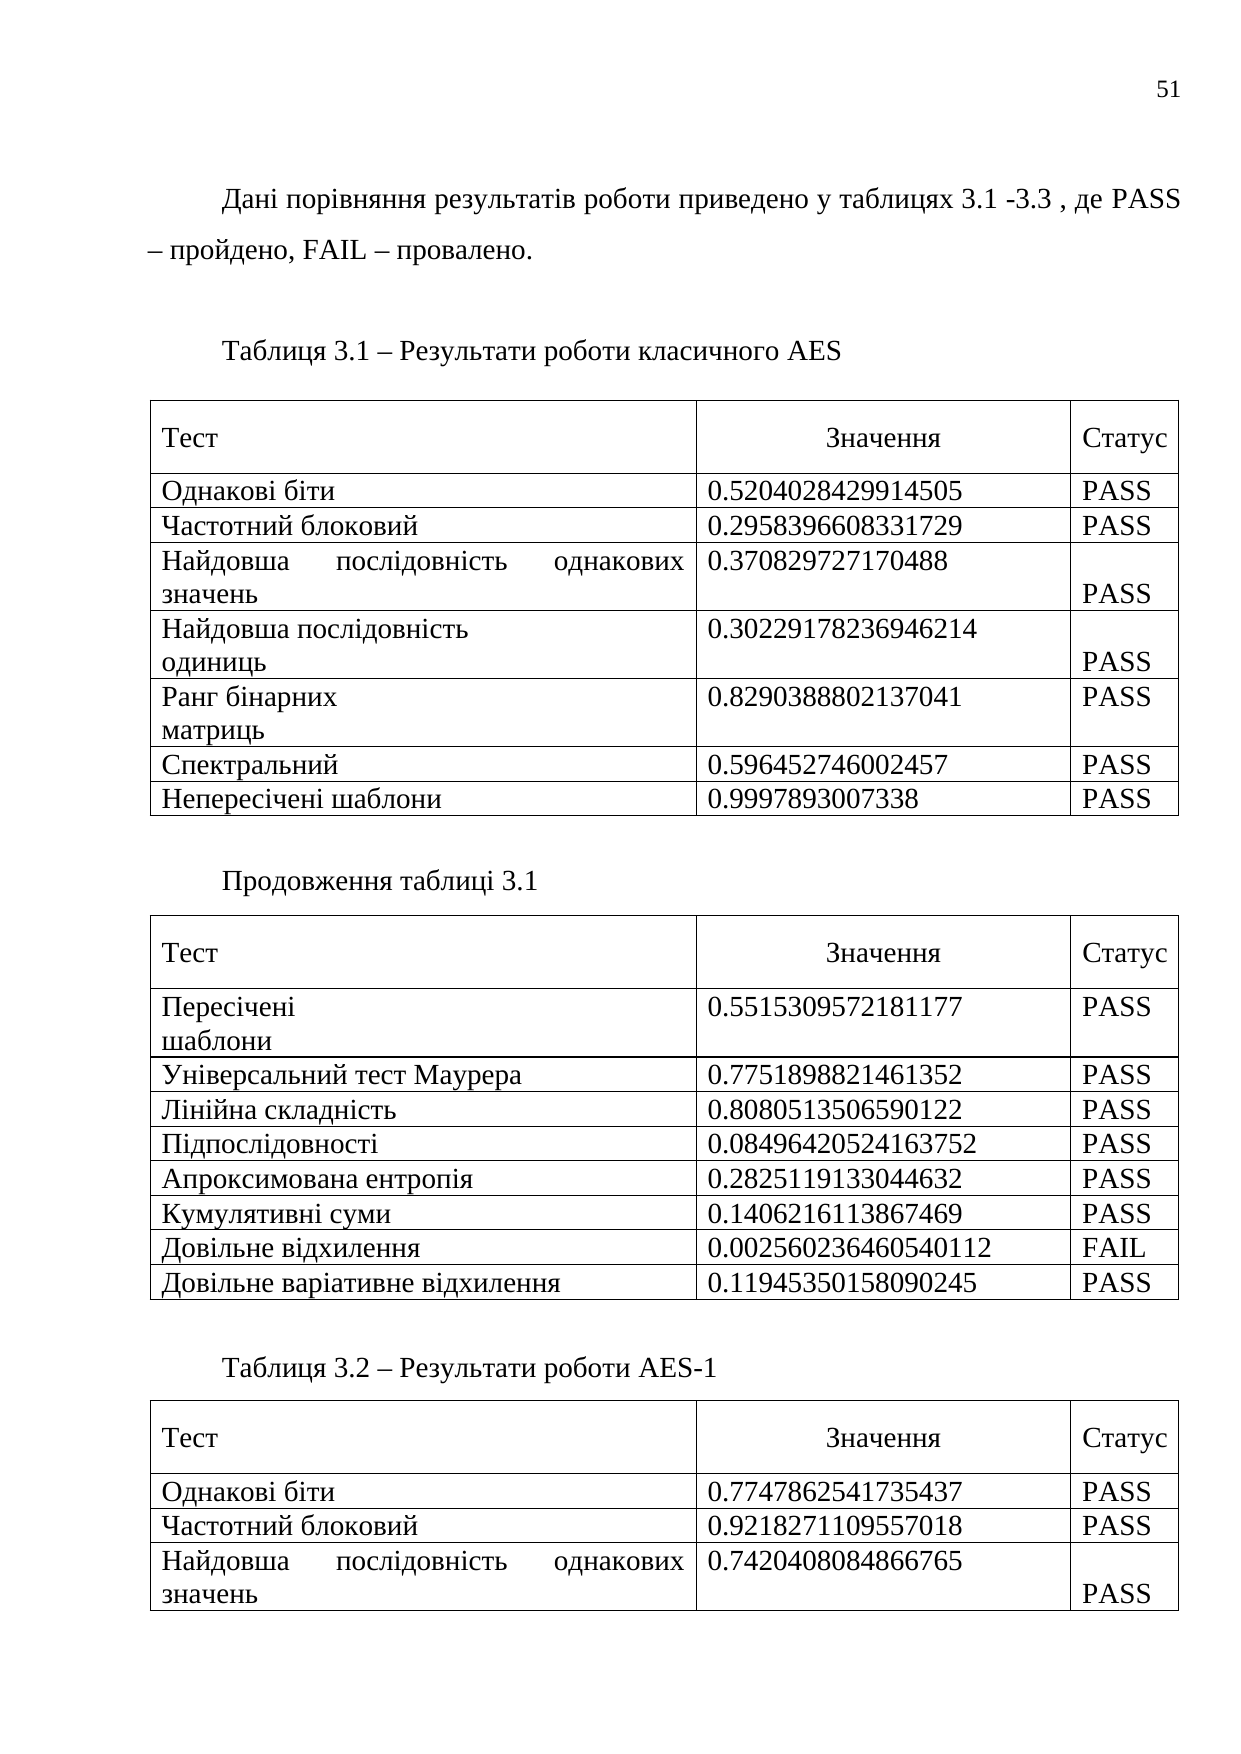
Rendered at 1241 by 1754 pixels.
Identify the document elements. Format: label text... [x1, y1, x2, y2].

table_cell PASS [1071, 679, 1178, 746]
table_cell 0.7751898821461352 [697, 1058, 1070, 1091]
table_cell 0.1406216113867469 [697, 1196, 1070, 1229]
table_cell 0.30229178236946214 [697, 611, 1070, 678]
table_header Значення [697, 1401, 1070, 1473]
table_header Значення [697, 916, 1070, 988]
text Таблиця 3.2 – Результати роботи AES-1 [148, 1350, 1181, 1383]
table_cell 0.08496420524163752 [697, 1127, 1070, 1160]
table_cell Спектральний [151, 747, 696, 781]
table_cell Довільне варіативне відхилення [151, 1265, 696, 1298]
table_cell PASS [1071, 1265, 1178, 1298]
table_header Статус [1071, 401, 1178, 472]
table_header Статус [1071, 916, 1178, 988]
table_cell Однакові біти [151, 474, 696, 507]
table_cell 0.5515309572181177 [697, 989, 1070, 1056]
table_cell 0.2958396608331729 [697, 508, 1070, 542]
table_cell PASS [1071, 474, 1178, 507]
table_cell PASS [1071, 1161, 1178, 1195]
text Дані порівняння результатів роботи приведено у таблицях 3.1 -3.3 , де PASS – пройдено, FAIL – провалено. [148, 182, 1181, 266]
table_cell 0.5204028429914505 [697, 474, 1070, 507]
table_cell PASS [1071, 1058, 1178, 1091]
table_header Тест [151, 916, 696, 988]
table_cell Частотний блоковий [151, 508, 696, 542]
table_cell 0.596452746002457 [697, 747, 1070, 781]
table_cell PASS [1071, 747, 1178, 781]
table_cell PASS [1071, 989, 1178, 1056]
table_cell PASS [1071, 1474, 1178, 1507]
table_cell 0.370829727170488 [697, 543, 1070, 610]
table_cell Ранг бінарних матриць [151, 679, 696, 746]
table_cell 0.002560236460540112 [697, 1230, 1070, 1264]
table_cell PASS [1071, 1543, 1178, 1610]
table_cell Універсальний тест Маурера [151, 1058, 696, 1091]
table_cell 0.8290388802137041 [697, 679, 1070, 746]
table_cell FAIL [1071, 1230, 1178, 1264]
table_cell Пересічені шаблони [151, 989, 696, 1056]
table_cell 0.9218271109557018 [697, 1509, 1070, 1542]
table_cell PASS [1071, 1092, 1178, 1126]
table_cell PASS [1071, 543, 1178, 610]
table_cell Кумулятивні суми [151, 1196, 696, 1229]
table_cell 0.8080513506590122 [697, 1092, 1070, 1126]
table_header Статус [1071, 1401, 1178, 1473]
table_cell Частотний блоковий [151, 1509, 696, 1542]
table_header Значення [697, 401, 1070, 472]
table_cell Апроксимована ентропія [151, 1161, 696, 1195]
table_cell 0.11945350158090245 [697, 1265, 1070, 1298]
table_header Тест [151, 1401, 696, 1473]
table_cell Непересічені шаблони [151, 782, 696, 815]
table_cell Лінійна складність [151, 1092, 696, 1126]
table_header Тест [151, 401, 696, 472]
table_cell PASS [1071, 782, 1178, 815]
table_cell Найдовша послідовність одиниць [151, 611, 696, 678]
table_cell 0.7747862541735437 [697, 1474, 1070, 1507]
text Таблиця 3.1 – Результати роботи класичного AES [148, 333, 1181, 366]
text Продовження таблиці 3.1 [148, 863, 1181, 897]
table_cell 0.2825119133044632 [697, 1161, 1070, 1195]
table_cell PASS [1071, 1509, 1178, 1542]
table_cell PASS [1071, 611, 1178, 678]
table_cell Підпослідовності [151, 1127, 696, 1160]
table_cell PASS [1071, 1127, 1178, 1160]
table_cell Найдовша послідовність однакових значень [151, 543, 696, 610]
table_cell Довільне відхилення [151, 1230, 696, 1264]
table_cell PASS [1071, 1196, 1178, 1229]
table_cell 0.7420408084866765 [697, 1543, 1070, 1610]
table_cell PASS [1071, 508, 1178, 542]
table_cell Однакові біти [151, 1474, 696, 1507]
table_cell Найдовша послідовність однакових значень [151, 1543, 696, 1610]
table_cell 0.9997893007338 [697, 782, 1070, 815]
